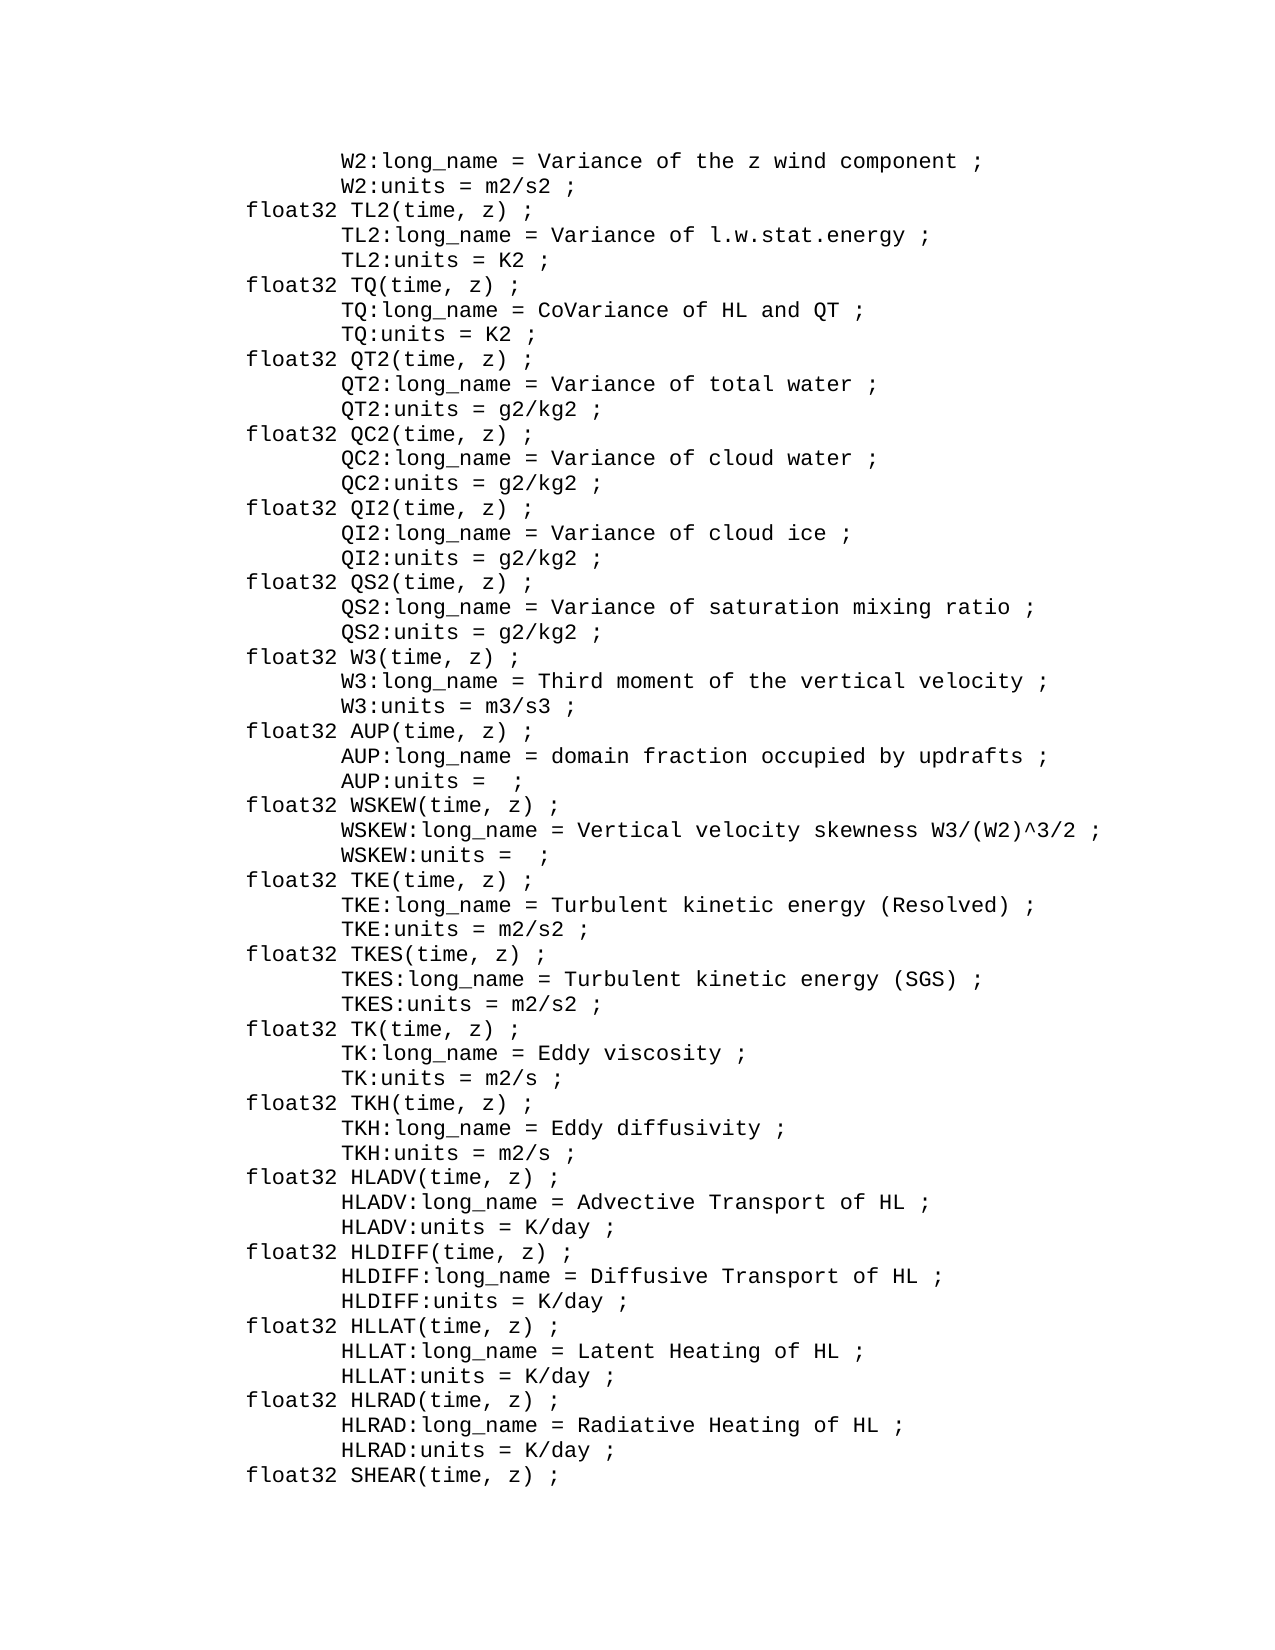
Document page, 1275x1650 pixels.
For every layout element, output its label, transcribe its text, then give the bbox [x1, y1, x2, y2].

text TKH:long_name = Eddy diffusivity ; [150, 1117, 1125, 1142]
text W2:units = m2/s2 ; [150, 175, 1125, 199]
text TQ:long_name = CoVariance of HL and QT ; [150, 299, 1125, 323]
text HLLAT:units = K/day ; [150, 1365, 1125, 1389]
text float32 HLDIFF(time, z) ; [150, 1241, 1125, 1266]
text WSKEW:long_name = Vertical velocity skewness W3/(W2)^3/2 ; [150, 819, 1125, 844]
text TKE:long_name = Turbulent kinetic energy (Resolved) ; [150, 894, 1125, 918]
text float32 SHEAR(time, z) ; [150, 1464, 1125, 1489]
text HLDIFF:long_name = Diffusive Transport of HL ; [150, 1266, 1125, 1290]
text HLRAD:units = K/day ; [150, 1439, 1125, 1464]
text TKES:long_name = Turbulent kinetic energy (SGS) ; [150, 968, 1125, 993]
text QI2:long_name = Variance of cloud ice ; [150, 522, 1125, 547]
text QT2:long_name = Variance of total water ; [150, 373, 1125, 398]
text HLADV:units = K/day ; [150, 1216, 1125, 1241]
text QS2:units = g2/kg2 ; [150, 621, 1125, 646]
text QC2:long_name = Variance of cloud water ; [150, 447, 1125, 472]
text float32 TQ(time, z) ; [150, 274, 1125, 299]
text QT2:units = g2/kg2 ; [150, 398, 1125, 423]
text W3:long_name = Third moment of the vertical velocity ; [150, 671, 1125, 695]
text TQ:units = K2 ; [150, 323, 1125, 348]
text float32 TKH(time, z) ; [150, 1092, 1125, 1117]
text W3:units = m3/s3 ; [150, 695, 1125, 720]
text float32 HLADV(time, z) ; [150, 1166, 1125, 1191]
text QI2:units = g2/kg2 ; [150, 547, 1125, 571]
text float32 QI2(time, z) ; [150, 497, 1125, 522]
text AUP:units = ; [150, 770, 1125, 794]
text TKE:units = m2/s2 ; [150, 918, 1125, 943]
text HLADV:long_name = Advective Transport of HL ; [150, 1191, 1125, 1216]
text TK:long_name = Eddy viscosity ; [150, 1042, 1125, 1067]
text float32 TKES(time, z) ; [150, 943, 1125, 968]
text float32 TKE(time, z) ; [150, 869, 1125, 894]
text WSKEW:units = ; [150, 844, 1125, 869]
text AUP:long_name = domain fraction occupied by updrafts ; [150, 745, 1125, 770]
text W2:long_name = Variance of the z wind component ; [150, 150, 1125, 175]
text float32 QC2(time, z) ; [150, 423, 1125, 447]
text float32 QT2(time, z) ; [150, 348, 1125, 373]
text float32 HLRAD(time, z) ; [150, 1389, 1125, 1414]
text float32 TL2(time, z) ; [150, 199, 1125, 224]
text QS2:long_name = Variance of saturation mixing ratio ; [150, 596, 1125, 621]
text float32 AUP(time, z) ; [150, 720, 1125, 745]
text float32 TK(time, z) ; [150, 1018, 1125, 1042]
text float32 W3(time, z) ; [150, 646, 1125, 671]
text float32 QS2(time, z) ; [150, 571, 1125, 596]
text TKH:units = m2/s ; [150, 1142, 1125, 1166]
text HLRAD:long_name = Radiative Heating of HL ; [150, 1414, 1125, 1439]
text TL2:long_name = Variance of l.w.stat.energy ; [150, 224, 1125, 249]
text TK:units = m2/s ; [150, 1067, 1125, 1092]
text HLDIFF:units = K/day ; [150, 1290, 1125, 1315]
text float32 HLLAT(time, z) ; [150, 1315, 1125, 1340]
text float32 WSKEW(time, z) ; [150, 794, 1125, 819]
text TL2:units = K2 ; [150, 249, 1125, 274]
text TKES:units = m2/s2 ; [150, 993, 1125, 1018]
text HLLAT:long_name = Latent Heating of HL ; [150, 1340, 1125, 1365]
text QC2:units = g2/kg2 ; [150, 472, 1125, 497]
